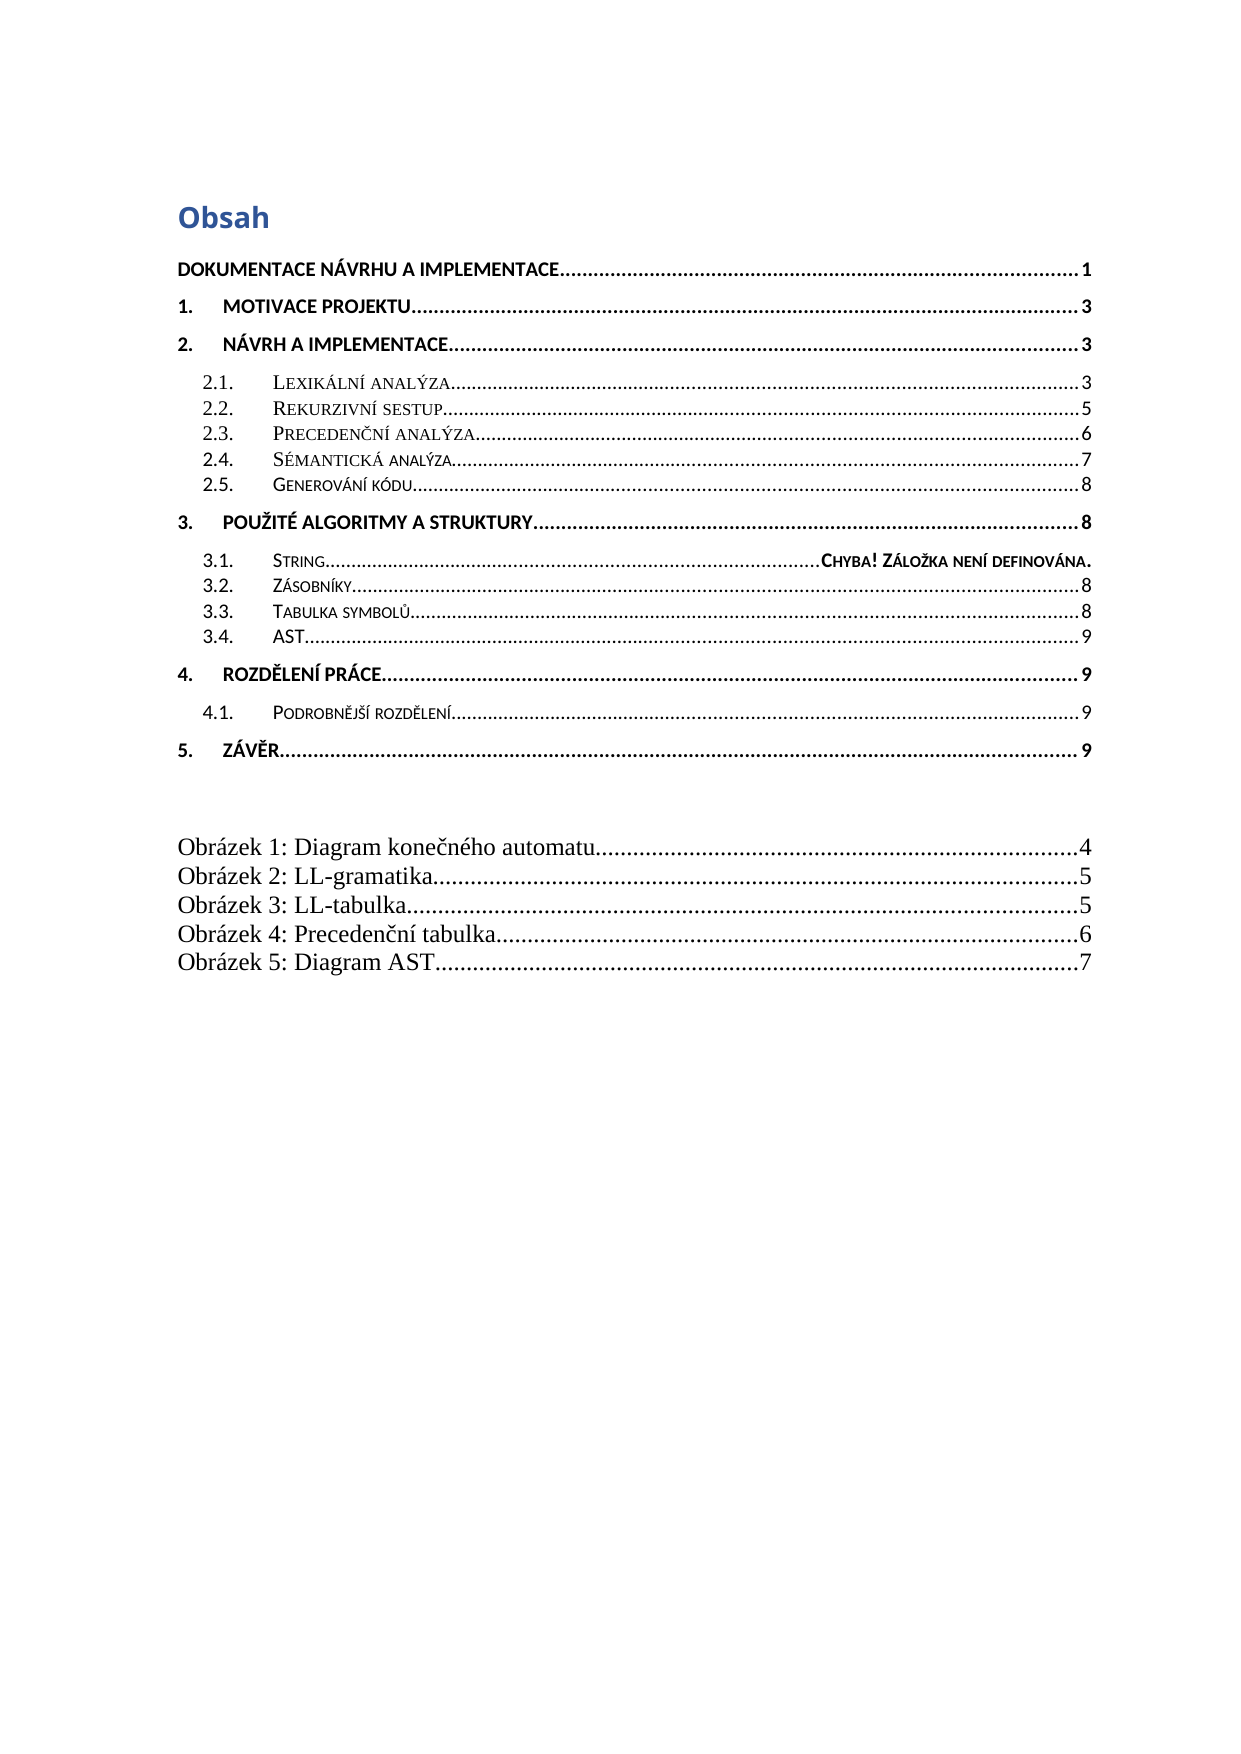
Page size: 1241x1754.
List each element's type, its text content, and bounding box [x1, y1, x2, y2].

text Obrázek 4: Precedenční tabulka 6 [148, 919, 1093, 947]
text Obrázek 3: LL-tabulka 5 [148, 890, 1093, 919]
text Obrázek 1: Diagram konečného automatu 4 [148, 832, 1093, 861]
text Obrázek 5: Diagram AST 7 [148, 947, 1093, 976]
text Obrázek 2: LL-gramatika 5 [148, 861, 1093, 890]
